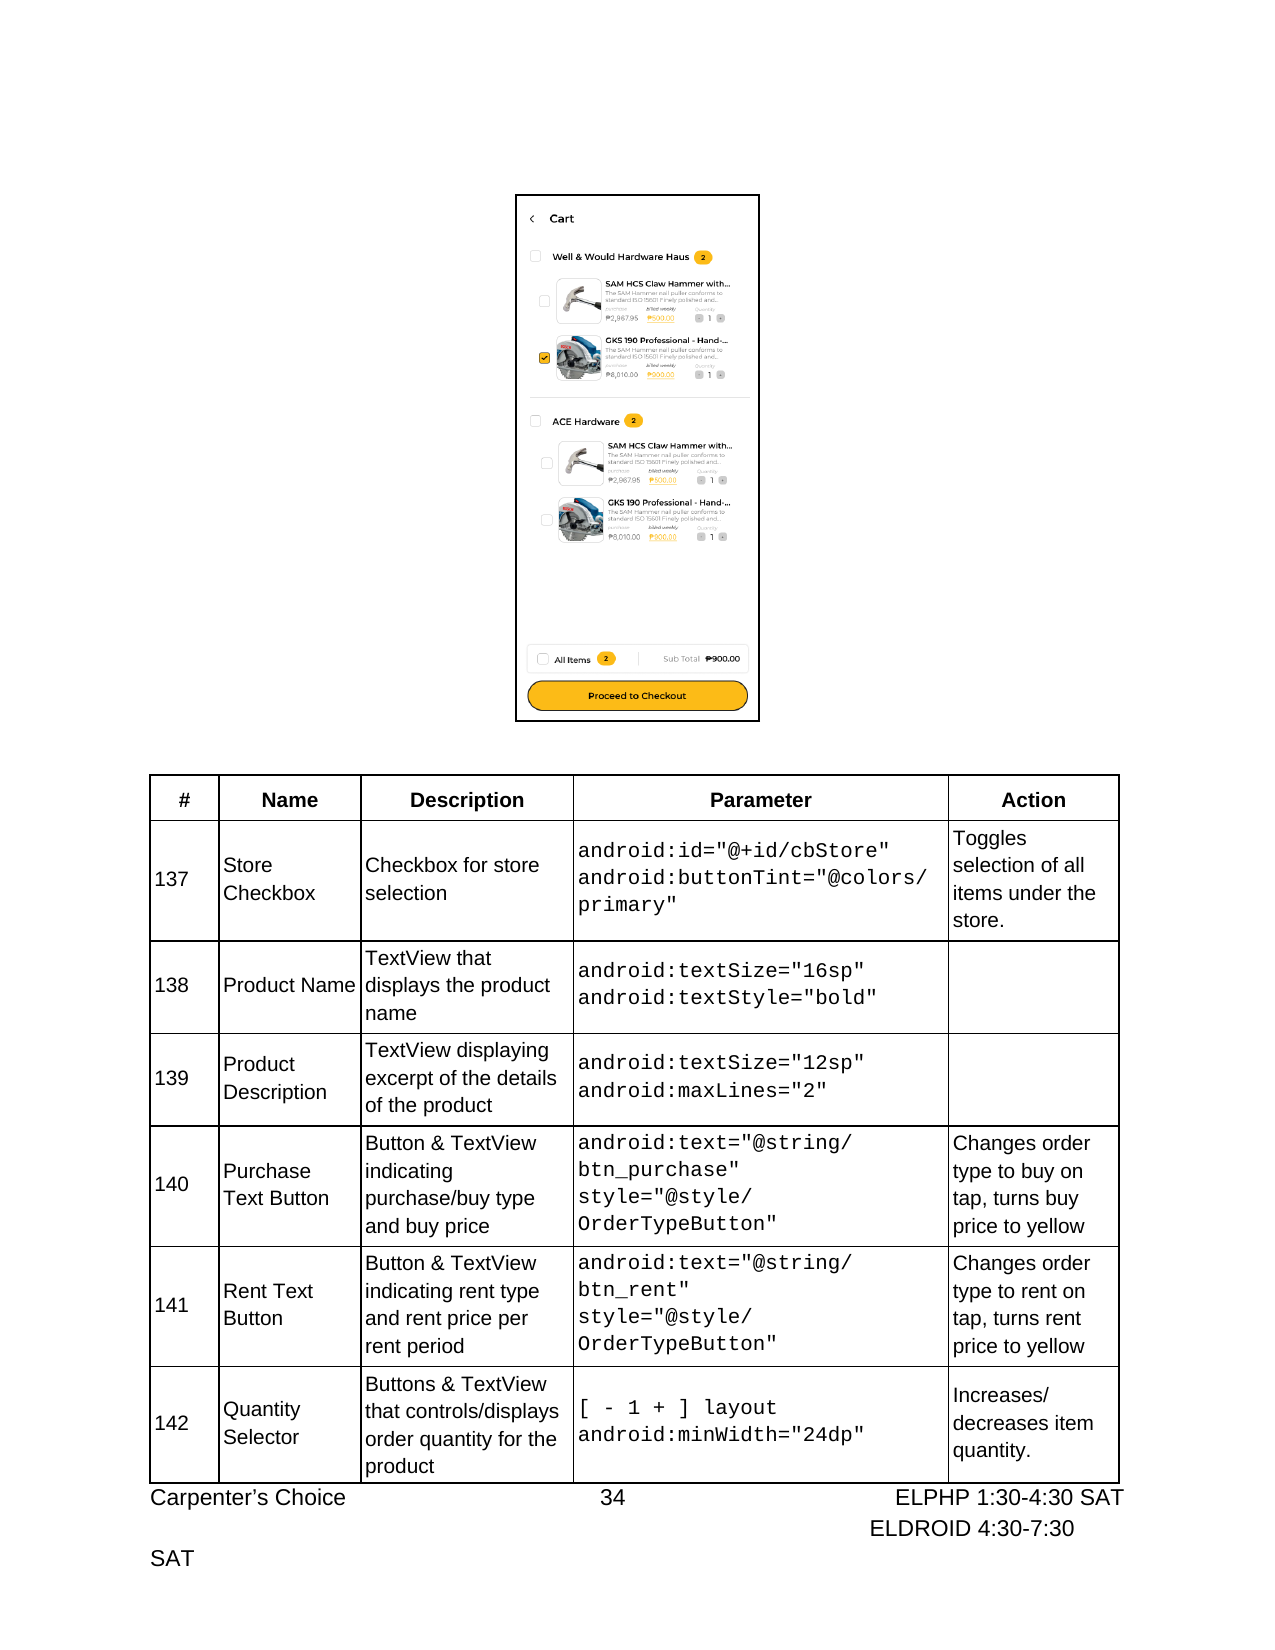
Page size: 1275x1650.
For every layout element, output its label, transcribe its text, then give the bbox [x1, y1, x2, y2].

table_header Description [362, 776, 573, 820]
table_cell Product Name [220, 942, 360, 1033]
table_header # [151, 776, 218, 820]
table_cell [949, 942, 1118, 1033]
table_cell Increases/decreases item quantity. [949, 1367, 1118, 1482]
table_cell 138 [151, 942, 218, 1033]
table_cell Store Checkbox [220, 821, 360, 940]
table_cell Purchase Text Button [220, 1127, 360, 1246]
table_header Parameter [574, 776, 948, 820]
table_cell Product Description [220, 1034, 360, 1125]
table_cell 142 [151, 1367, 218, 1482]
picture [517, 196, 758, 720]
table_cell Toggles selection of all items under the store. [949, 821, 1118, 940]
table_cell 137 [151, 821, 218, 940]
table_cell [949, 1034, 1118, 1125]
table_cell Checkbox for store selection [362, 821, 573, 940]
table_cell Changes order type to rent on tap, turns rent price to yellow [949, 1247, 1118, 1366]
table_cell Rent Text Button [220, 1247, 360, 1366]
table_cell Buttons & TextView that controls/displays order quantity for the product [362, 1367, 573, 1482]
table_cell android:textSize="16sp" android:textStyle="bold" [574, 942, 948, 1033]
table_cell Button & TextView indicating purchase/buy type and buy price [362, 1127, 573, 1246]
table_cell [ - 1 + ] layout android:minWidth="24dp" [574, 1367, 948, 1482]
table_cell android:textSize="12sp" android:maxLines="2" [574, 1034, 948, 1125]
table_header Name [220, 776, 360, 820]
table_cell Quantity Selector [220, 1367, 360, 1482]
table_header Action [949, 776, 1118, 820]
table_cell 140 [151, 1127, 218, 1246]
table_cell android:text="@string/btn_purchase" style="@style/OrderTypeButton" [574, 1127, 948, 1246]
table_cell Changes order type to buy on tap, turns buy price to yellow [949, 1127, 1118, 1246]
table_cell 141 [151, 1247, 218, 1366]
table_cell 139 [151, 1034, 218, 1125]
table_cell android:text="@string/btn_rent" style="@style/OrderTypeButton" [574, 1247, 948, 1366]
table_cell TextView that displays the product name [362, 942, 573, 1033]
table_cell android:id="@+id/cbStore" android:buttonTint="@colors/primary" [574, 821, 948, 940]
table_cell TextView displaying excerpt of the details of the product [362, 1034, 573, 1125]
table_cell Button & TextView indicating rent type and rent price per rent period [362, 1247, 573, 1366]
